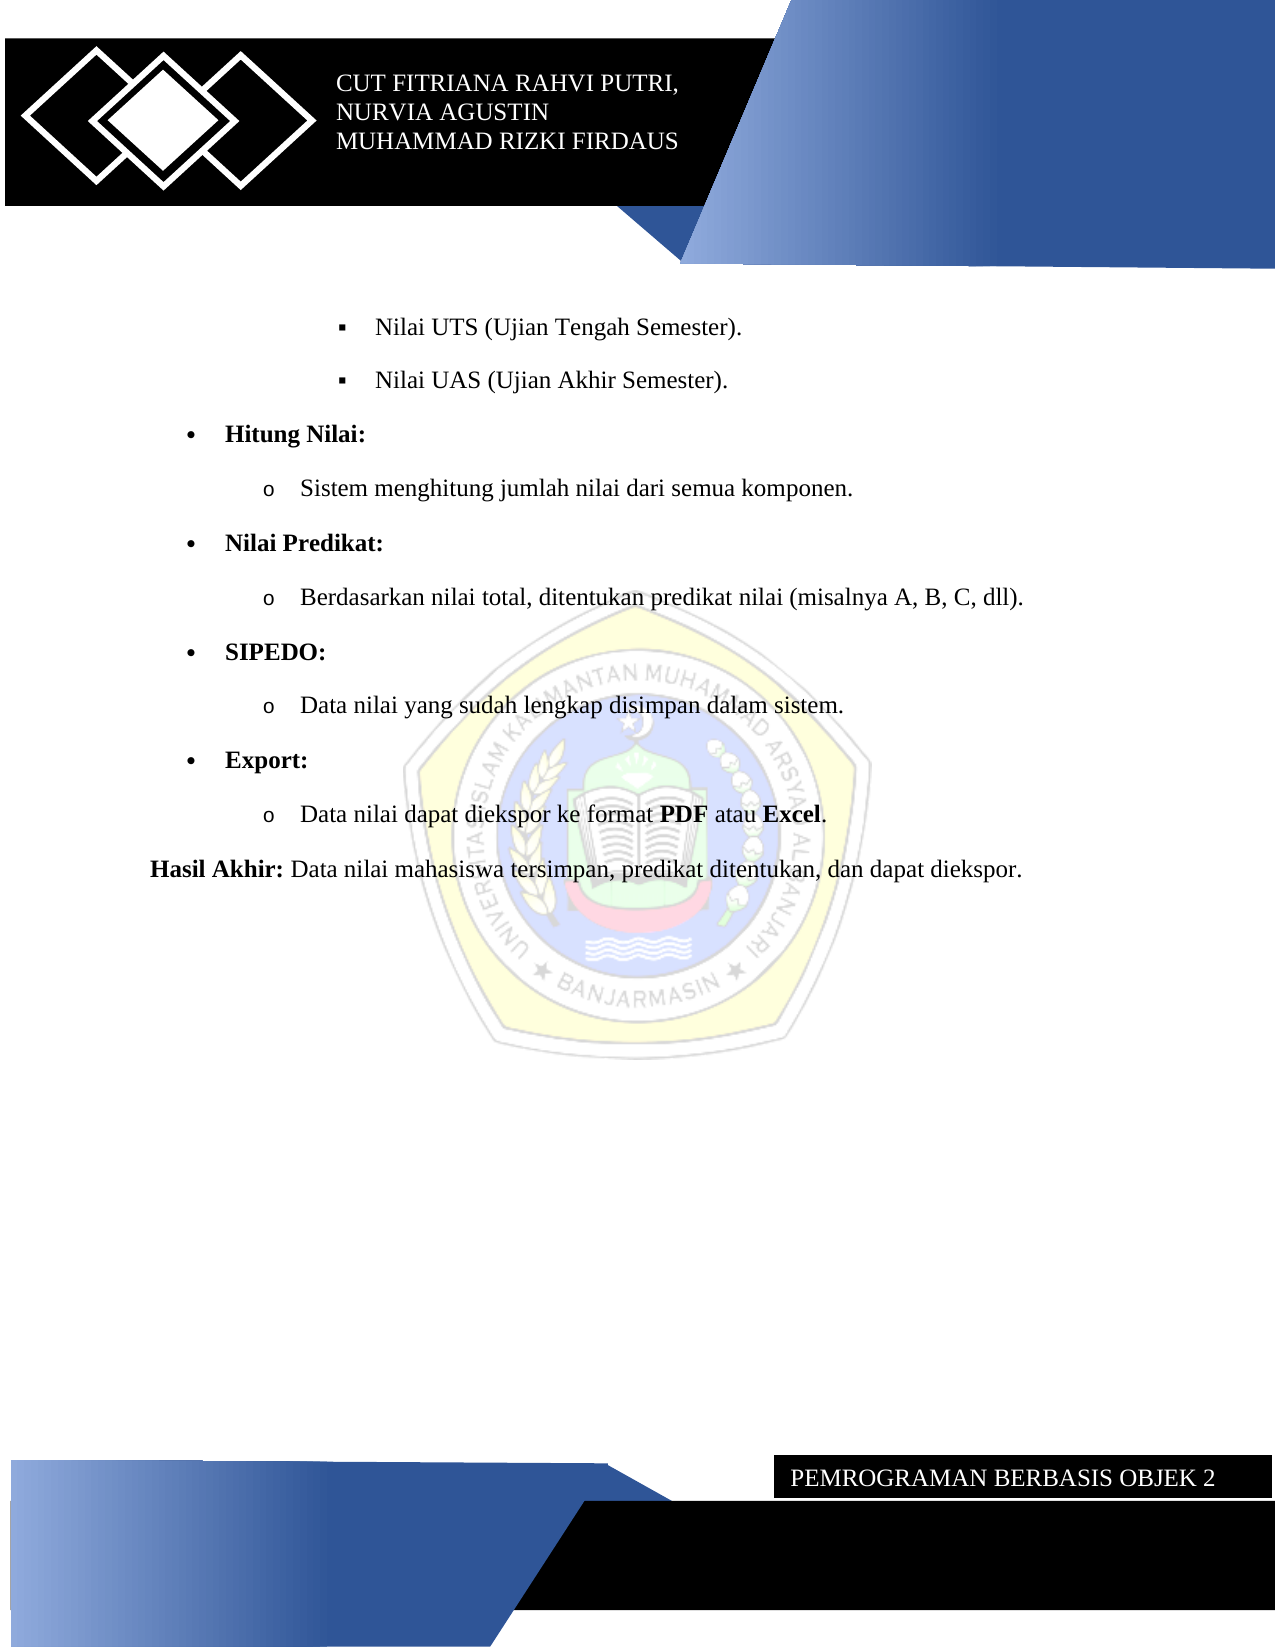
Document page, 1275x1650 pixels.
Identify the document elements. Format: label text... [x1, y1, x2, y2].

list Hitung Nilai: [187, 419, 1125, 448]
list Data nilai dapat diekspor ke format PDF atau Excel. [262, 799, 1125, 829]
list Sistem menghitung jumlah nilai dari semua komponen. [262, 473, 1125, 503]
list Nilai Predikat: [187, 528, 1125, 557]
text Hasil Akhir: Data nilai mahasiswa tersimpan, predikat ditentukan, dan dapat diekspor. [150, 854, 1125, 883]
list Berdasarkan nilai total, ditentukan predikat nilai (misalnya A, B, C, dll). [262, 582, 1125, 611]
list Nilai UTS (Ujian Tengah Semester). [337, 312, 1125, 340]
list Export: [187, 745, 1125, 774]
list SIPEDO: [187, 637, 1125, 665]
list Data nilai yang sudah lengkap disimpan dalam sistem. [262, 690, 1125, 720]
list Nilai UAS (Ujian Akhir Semester). [337, 365, 1125, 394]
